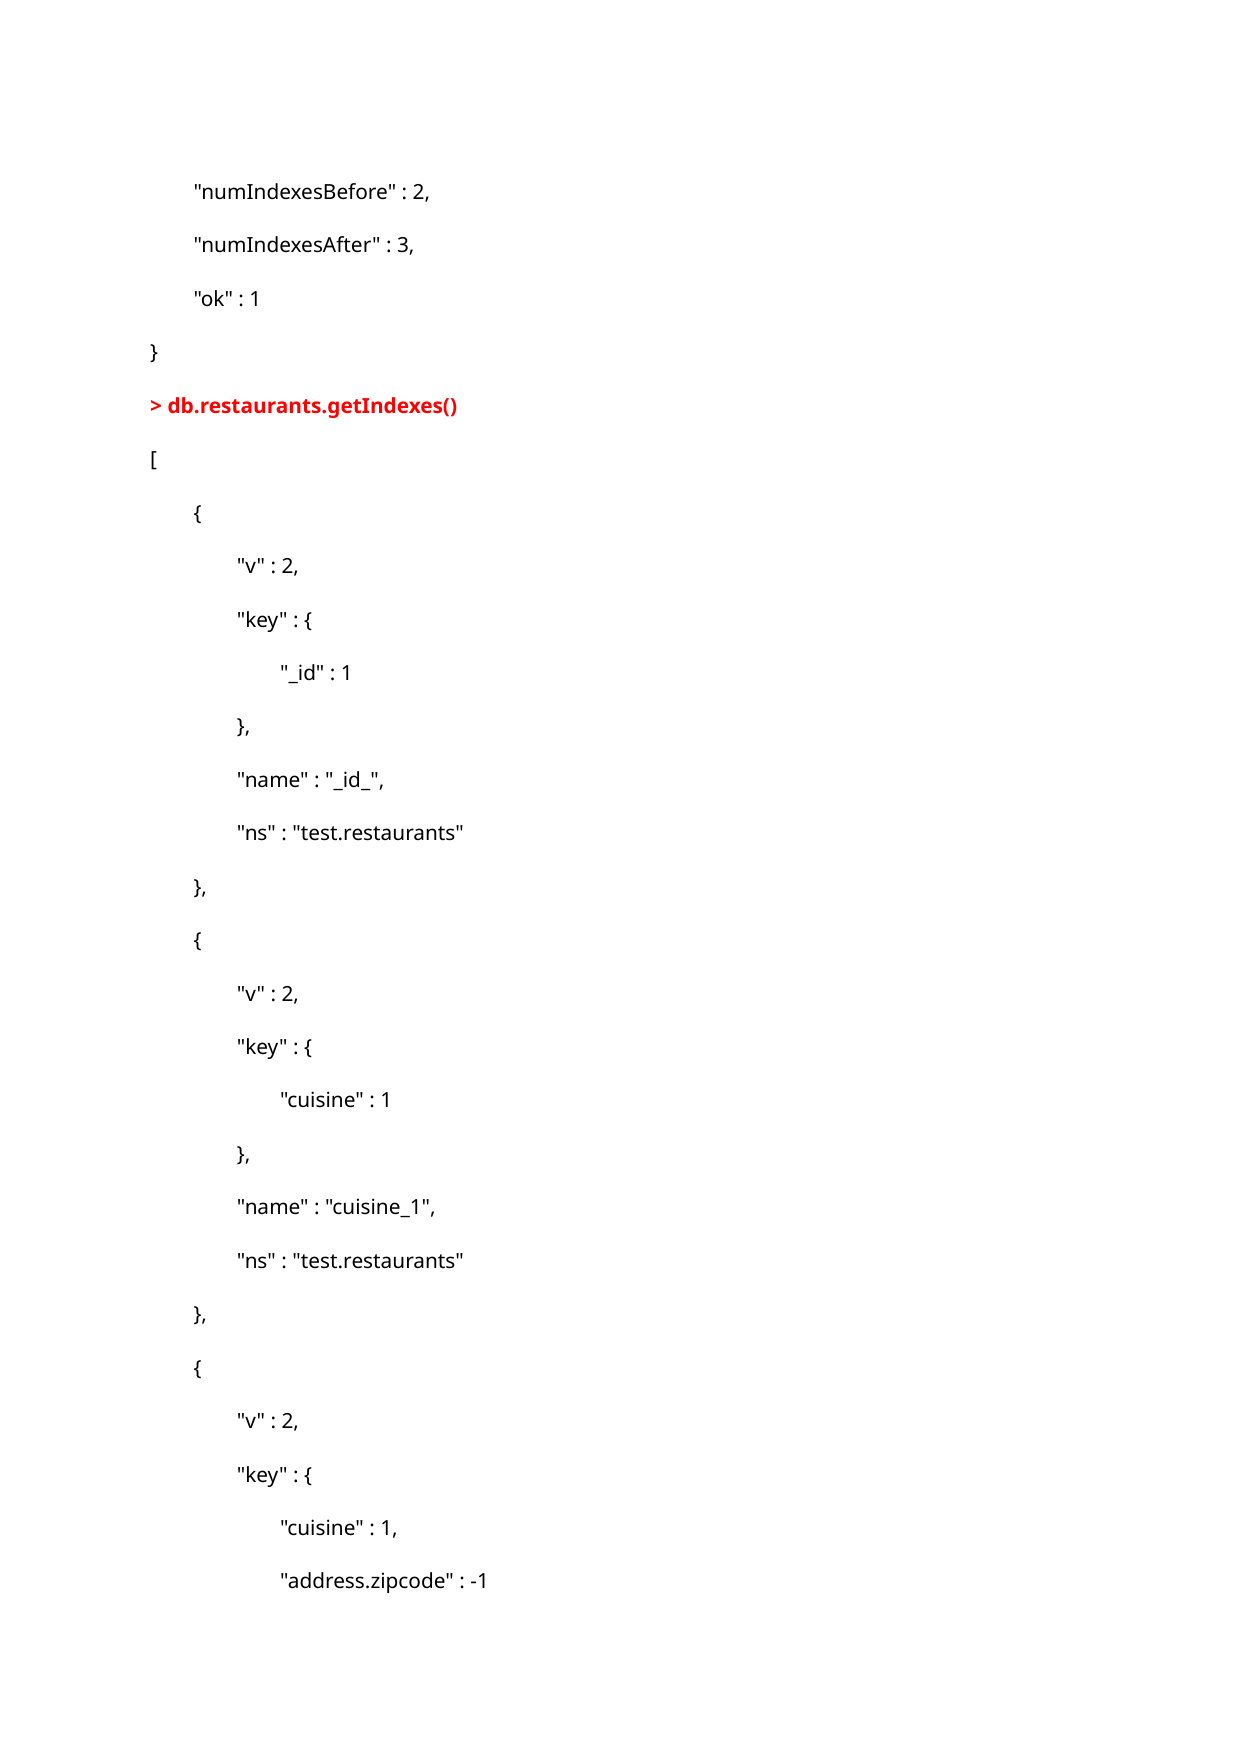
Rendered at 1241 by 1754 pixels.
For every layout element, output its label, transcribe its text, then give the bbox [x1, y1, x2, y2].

text "name" : "cuisine_1", [150, 1192, 1090, 1221]
text }, [150, 872, 1090, 900]
text "v" : 2, [150, 1406, 1090, 1435]
text "address.zipcode" : -1 [150, 1567, 1090, 1595]
text "name" : "_id_", [150, 765, 1090, 793]
text "v" : 2, [150, 979, 1090, 1007]
text { [150, 925, 1090, 954]
text "numIndexesBefore" : 2, [150, 177, 1090, 206]
text }, [150, 712, 1090, 740]
text "ns" : "test.restaurants" [150, 1246, 1090, 1274]
text [ [150, 444, 1090, 473]
text { [150, 498, 1090, 526]
text "key" : { [150, 605, 1090, 633]
text { [150, 1353, 1090, 1381]
text > db.restaurants.getIndexes() [150, 391, 1090, 419]
text "v" : 2, [150, 551, 1090, 580]
text "cuisine" : 1 [150, 1086, 1090, 1114]
text "numIndexesAfter" : 3, [150, 231, 1090, 259]
text }, [150, 1139, 1090, 1167]
text }, [150, 1299, 1090, 1328]
text "_id" : 1 [150, 658, 1090, 687]
text "key" : { [150, 1460, 1090, 1488]
text "ok" : 1 [150, 284, 1090, 312]
text } [150, 337, 1090, 366]
text "ns" : "test.restaurants" [150, 818, 1090, 847]
text "key" : { [150, 1032, 1090, 1061]
text "cuisine" : 1, [150, 1513, 1090, 1542]
